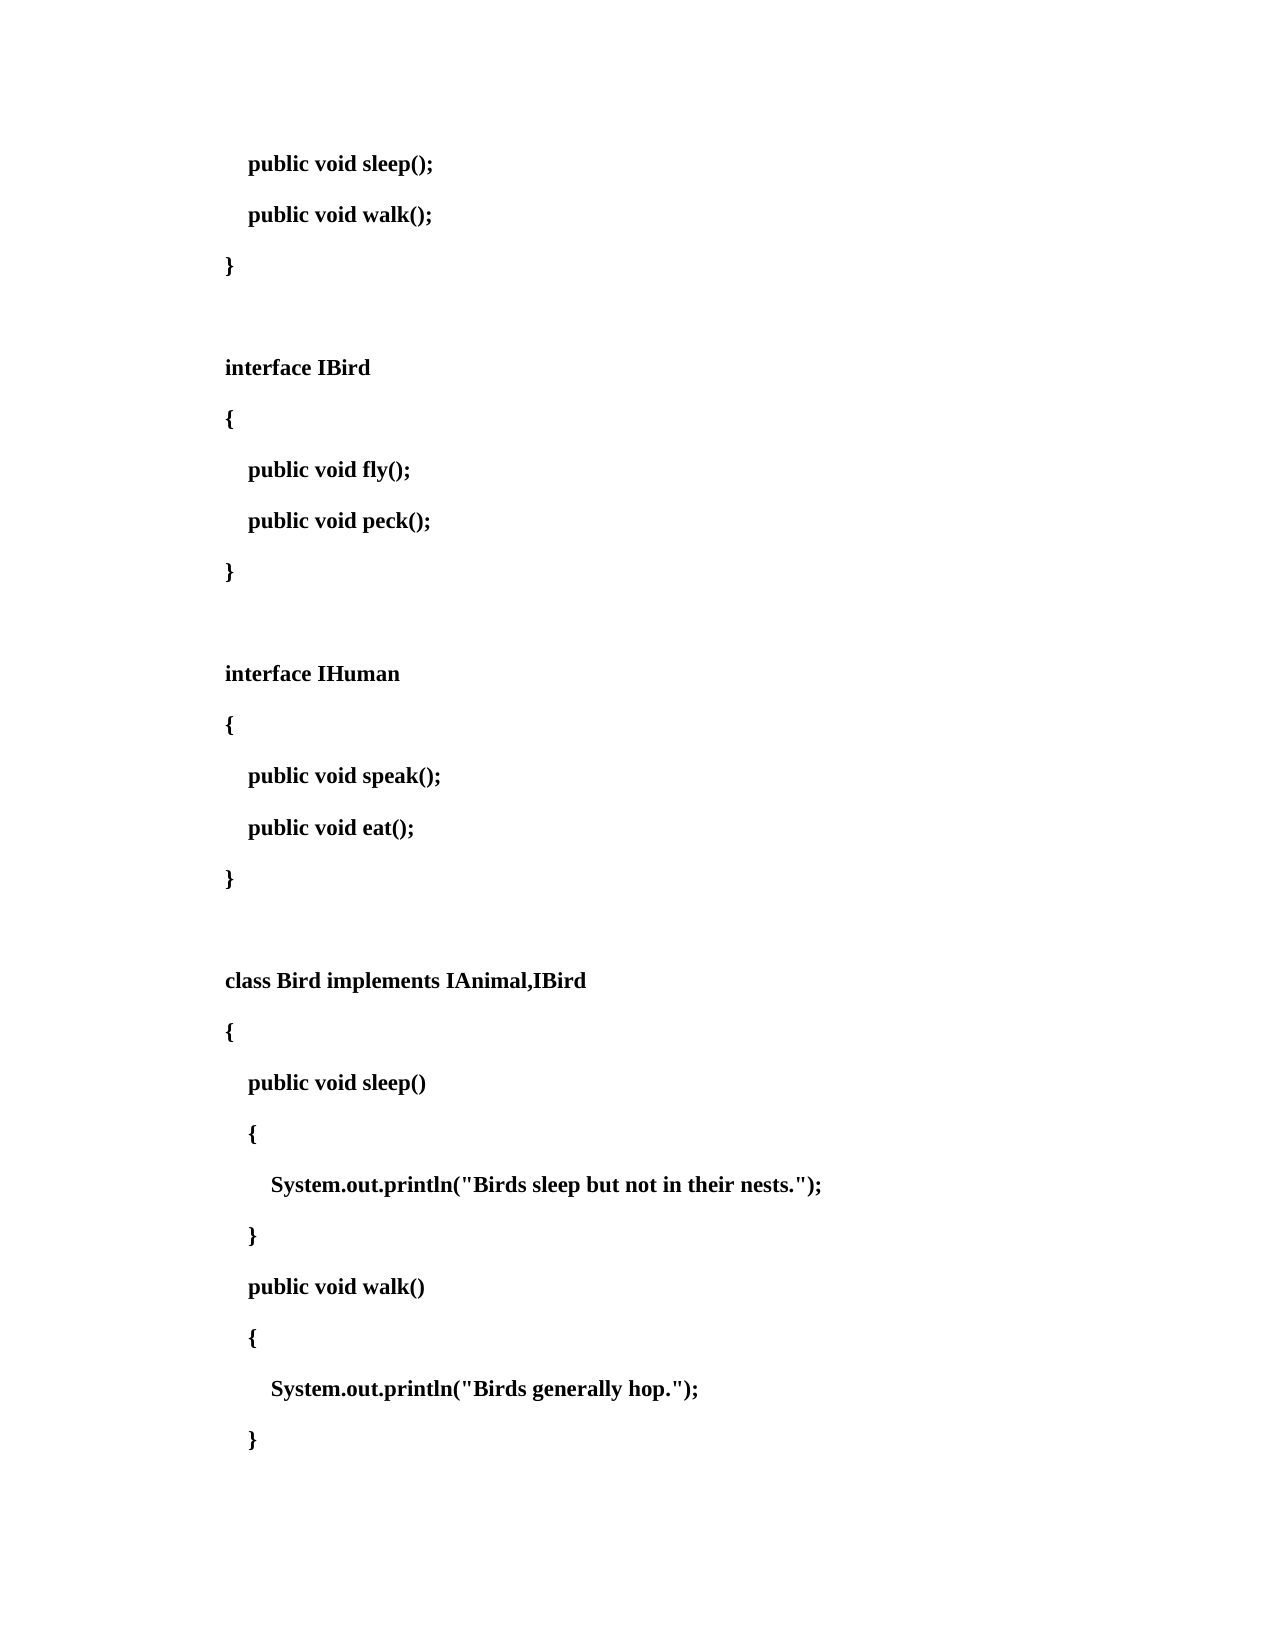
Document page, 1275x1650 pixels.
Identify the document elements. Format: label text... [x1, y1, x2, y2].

text public void sleep() [225, 1069, 1125, 1095]
text public void walk(); [225, 201, 1125, 227]
text public void speak(); [225, 762, 1125, 789]
text { [225, 1324, 1125, 1350]
text public void eat(); [225, 813, 1125, 840]
text { [225, 1120, 1125, 1146]
text public void walk() [225, 1273, 1125, 1299]
text { [225, 405, 1125, 432]
text } [225, 252, 1125, 278]
text } [225, 558, 1125, 585]
text interface IBird [225, 354, 1125, 381]
text class Bird implements IAnimal,IBird [225, 967, 1125, 993]
text interface IHuman [225, 660, 1125, 687]
text public void sleep(); [225, 150, 1125, 176]
text public void peck(); [225, 507, 1125, 534]
text } [225, 1222, 1125, 1248]
text } [225, 1426, 1125, 1452]
text System.out.println("Birds sleep but not in their nests."); [225, 1171, 1125, 1197]
text { [225, 711, 1125, 738]
text System.out.println("Birds generally hop."); [225, 1375, 1125, 1401]
text } [225, 864, 1125, 891]
text public void fly(); [225, 456, 1125, 483]
text { [225, 1018, 1125, 1044]
